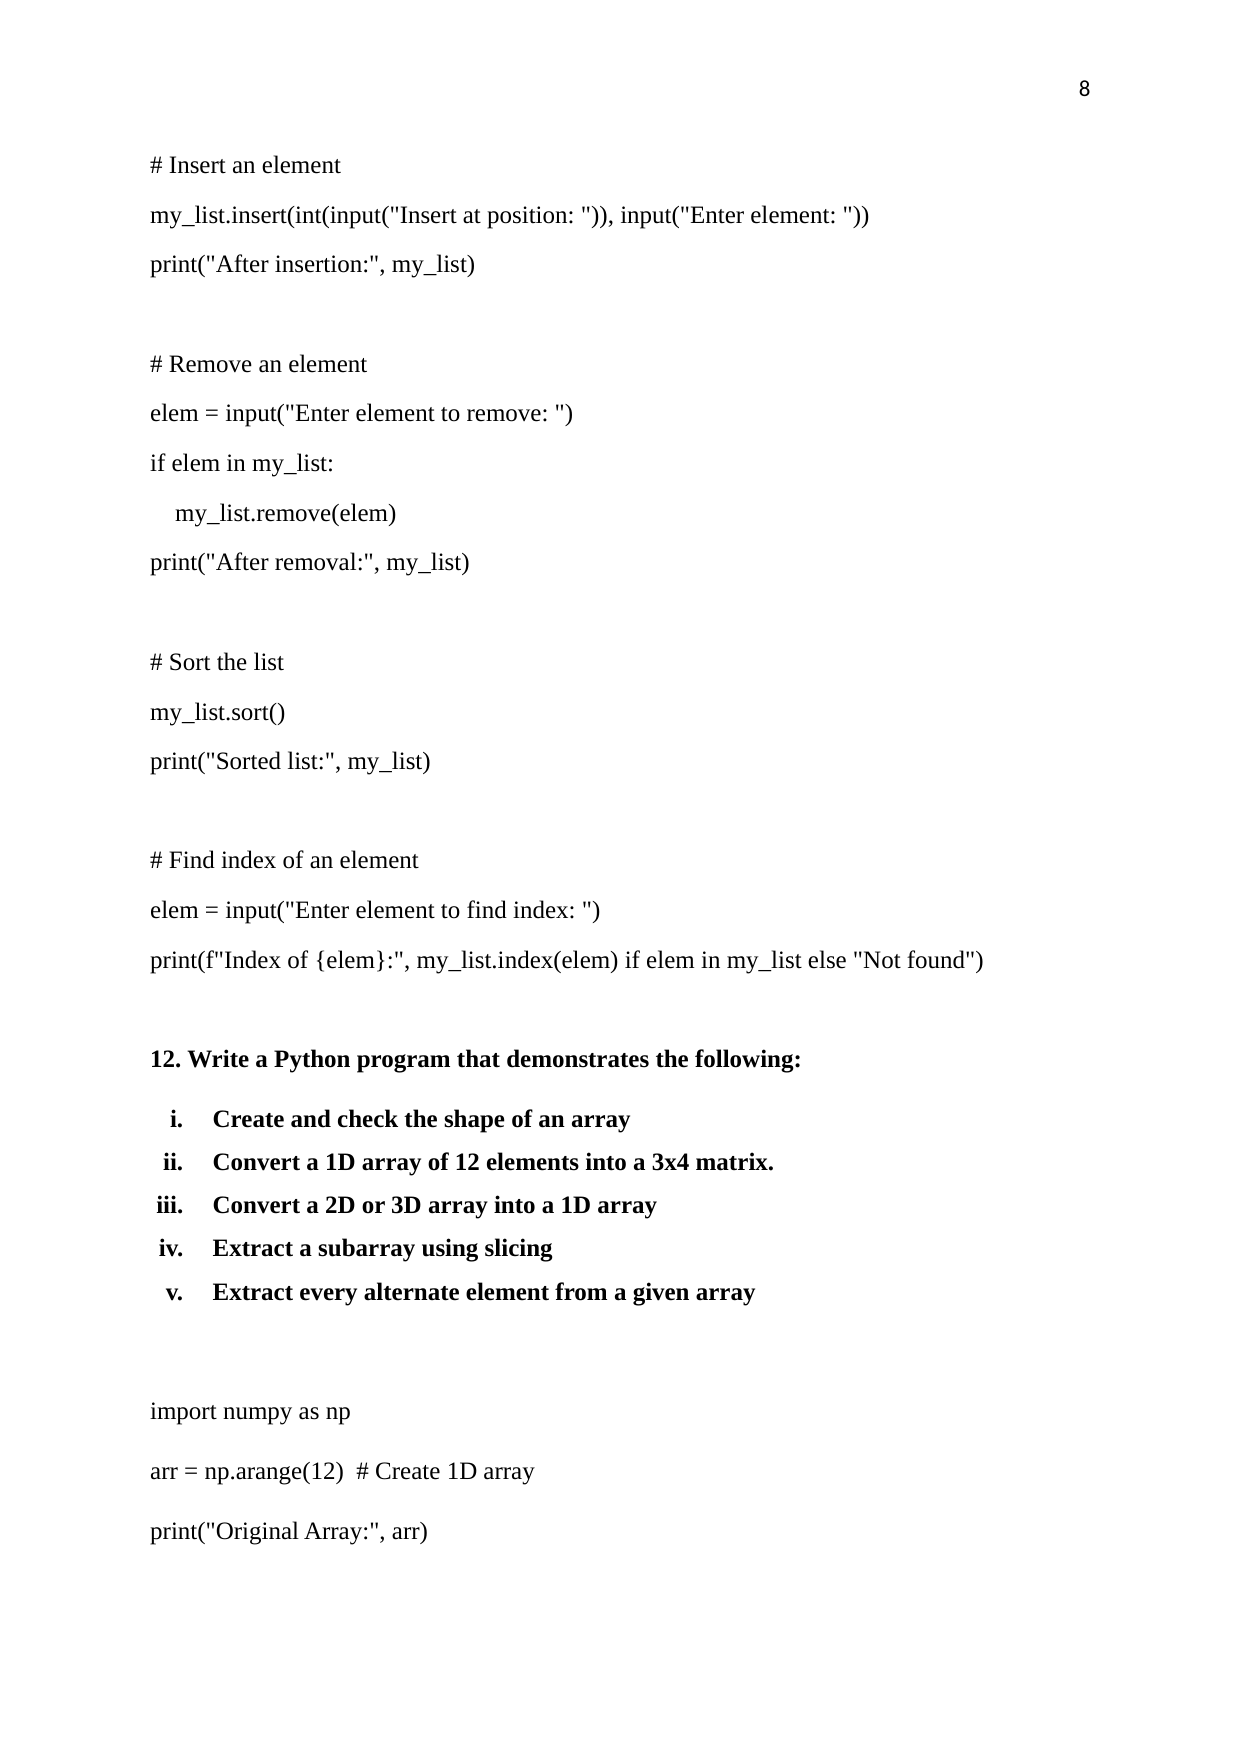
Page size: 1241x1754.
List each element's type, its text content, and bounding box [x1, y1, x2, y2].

list Create and check the shape of an array [183, 1104, 1090, 1133]
text print("Sorted list:", my_list) [150, 746, 1090, 775]
text 12. Write a Python program that demonstrates the following: [150, 1044, 1090, 1073]
text elem = input("Enter element to find index: ") [150, 895, 1090, 924]
text print("After insertion:", my_list) [150, 249, 1090, 278]
text my_list.remove(elem) [150, 498, 1090, 527]
text print("Original Array:", arr) [150, 1516, 1090, 1544]
text print(f"Index of {elem}:", my_list.index(elem) if elem in my_list else "Not found") [150, 945, 1090, 974]
list Convert a 2D or 3D array into a 1D array [183, 1190, 1090, 1219]
list Extract every alternate element from a given array [183, 1277, 1090, 1305]
text import numpy as np [150, 1396, 1090, 1425]
text # Find index of an element [150, 846, 1090, 874]
text my_list.sort() [150, 697, 1090, 725]
text arr = np.arange(12) # Create 1D array [150, 1456, 1090, 1485]
list Extract a subarray using slicing [183, 1233, 1090, 1262]
text if elem in my_list: [150, 448, 1090, 477]
text # Remove an element [150, 349, 1090, 377]
text # Insert an element [150, 150, 1090, 179]
text elem = input("Enter element to remove: ") [150, 398, 1090, 427]
text # Sort the list [150, 647, 1090, 676]
list Convert a 1D array of 12 elements into a 3x4 matrix. [183, 1147, 1090, 1176]
text print("After removal:", my_list) [150, 547, 1090, 576]
text my_list.insert(int(input("Insert at position: ")), input("Enter element: ")) [150, 200, 1090, 228]
